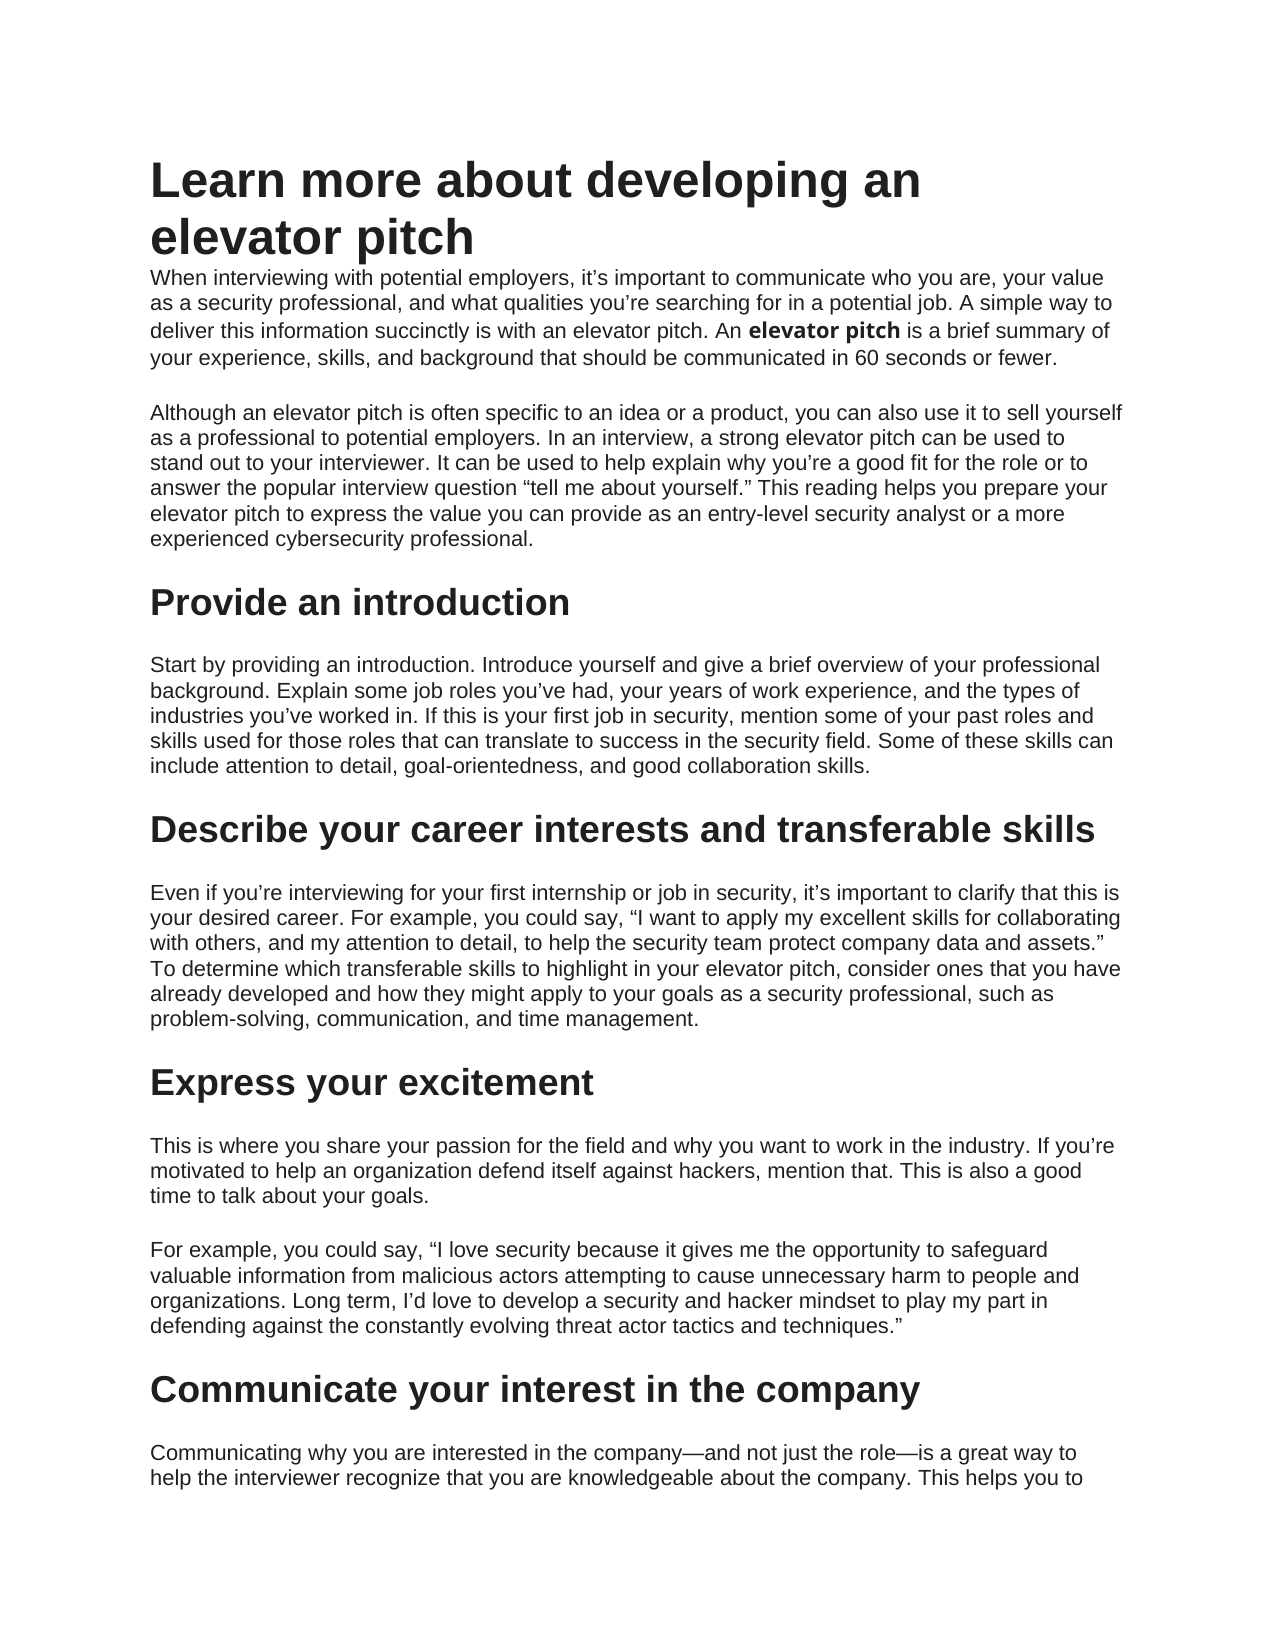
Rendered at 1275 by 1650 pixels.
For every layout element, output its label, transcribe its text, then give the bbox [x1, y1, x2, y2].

text Even if you’re interviewing for your first internship or job in security, it’s important to clarify that this is your desired career. For example, you could say, “I want to apply my excellent skills for collaborating with others, and my attention to detail, to help the security team protect company data and assets.” To determine which transferable skills to highlight in your elevator pitch, consider ones that you have already developed and how they might apply to your goals as a security professional, such as problem-solving, communication, and time management. [150, 880, 1125, 1031]
text Communicate your interest in the company [150, 1367, 1125, 1410]
text This is where you share your passion for the field and why you want to work in the industry. If you’re motivated to help an organization defend itself against hackers, mention that. This is also a good time to talk about your goals. [150, 1132, 1125, 1208]
text Provide an introduction [150, 580, 1125, 623]
text Describe your career interests and transferable skills [150, 807, 1125, 851]
text Learn more about developing an elevator pitch [150, 150, 1125, 265]
text For example, you could say, “I love security because it gives me the opportunity to safeguard valuable information from malicious actors attempting to cause unnecessary harm to people and organizations. Long term, I’d love to develop a security and hacker mindset to play my part in defending against the constantly evolving threat actor tactics and techniques.” [150, 1237, 1125, 1338]
text When interviewing with potential employers, it’s important to communicate who you are, your value as a security professional, and what qualities you’re searching for in a potential job. A simple way to deliver this information succinctly is with an elevator pitch. An elevator pitch is a brief summary of your experience, skills, and background that should be communicated in 60 seconds or fewer. [150, 265, 1125, 370]
text Express your excitement [150, 1060, 1125, 1103]
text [150, 1439, 1125, 1490]
text Although an elevator pitch is often specific to an idea or a product, you can also use it to sell yourself as a professional to potential employers. In an interview, a strong elevator pitch can be used to stand out to your interviewer. It can be used to help explain why you’re a good fit for the role or to answer the popular interview question “tell me about yourself.” This reading helps you prepare your elevator pitch to express the value you can provide as an entry-level security analyst or a more experienced cybersecurity professional. [150, 399, 1125, 551]
text Start by providing an introduction. Introduce yourself and give a brief overview of your professional background. Explain some job roles you’ve had, your years of work experience, and the types of industries you’ve worked in. If this is your first job in security, mention some of your past roles and skills used for those roles that can translate to success in the security field. Some of these skills can include attention to detail, goal-orientedness, and good collaboration skills. [150, 652, 1125, 778]
